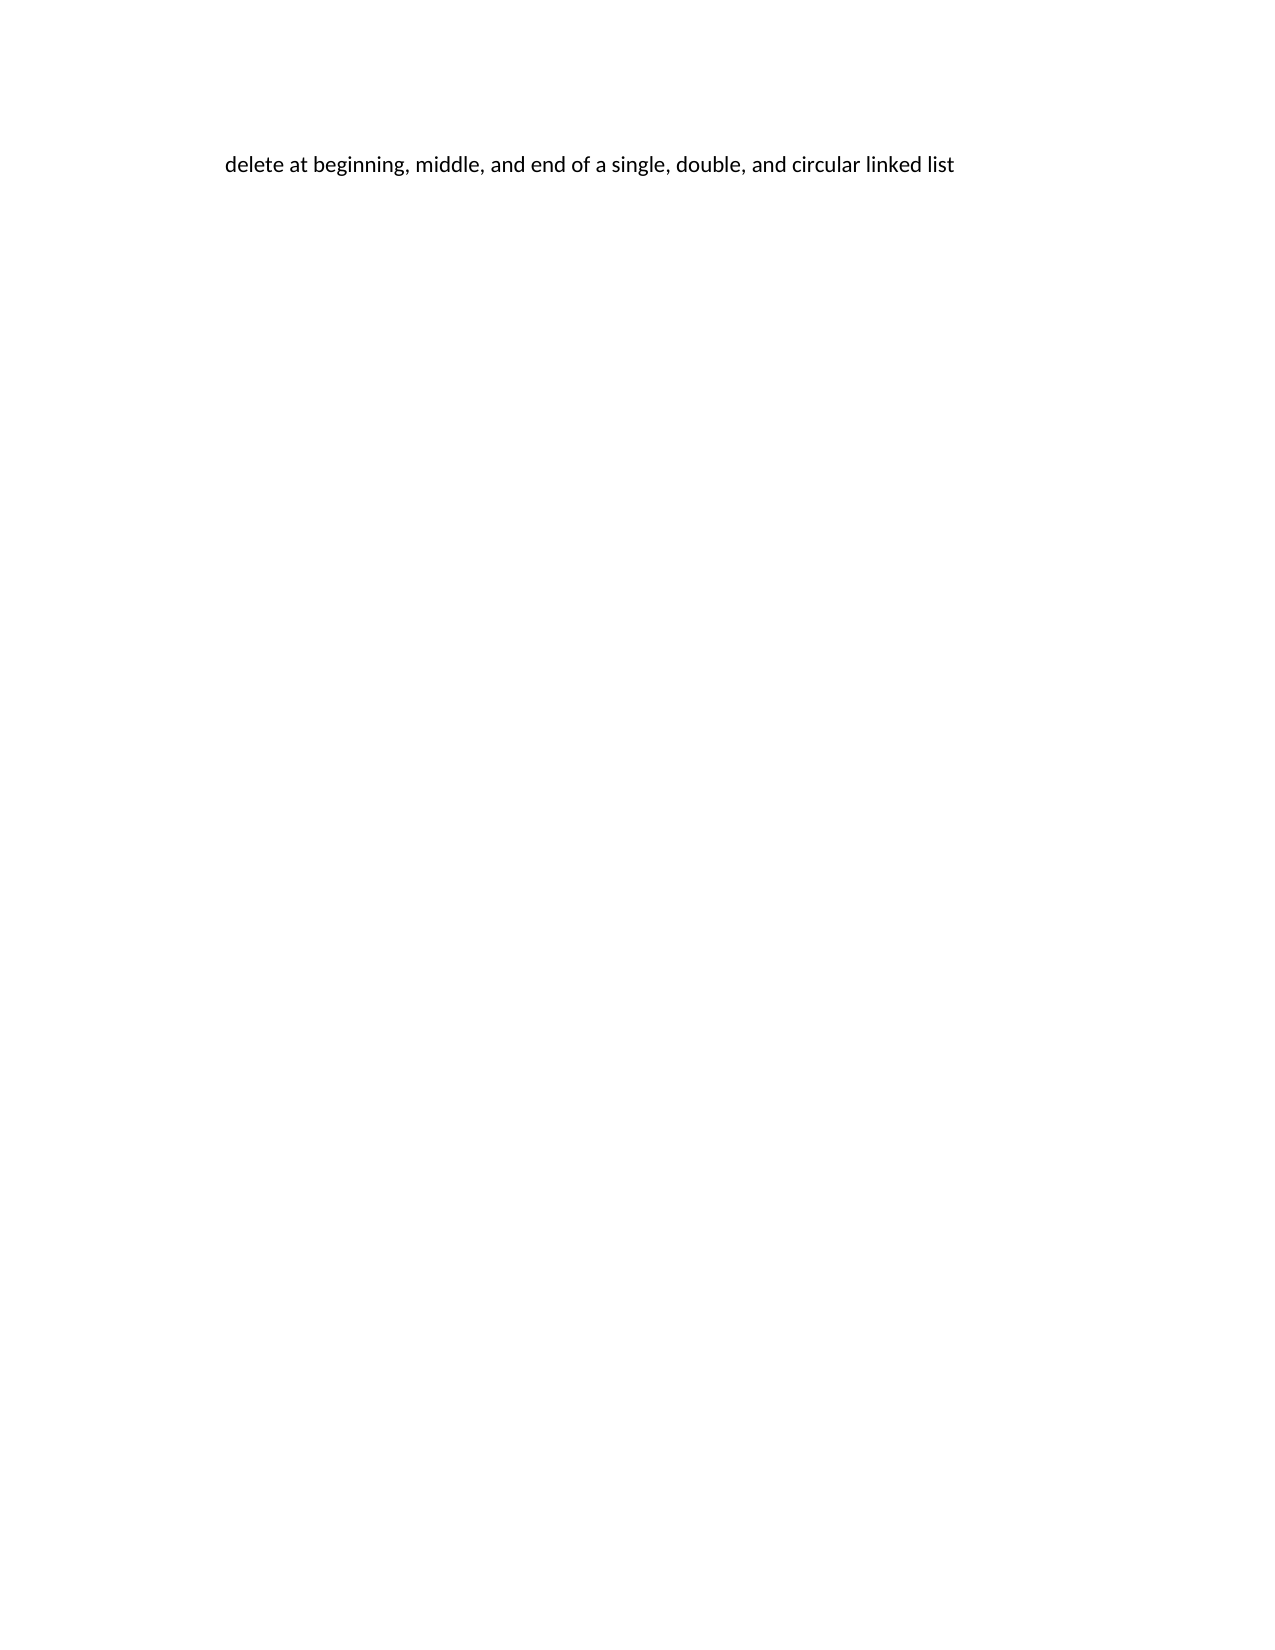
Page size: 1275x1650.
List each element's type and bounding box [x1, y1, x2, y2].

list [187, 150, 1125, 208]
